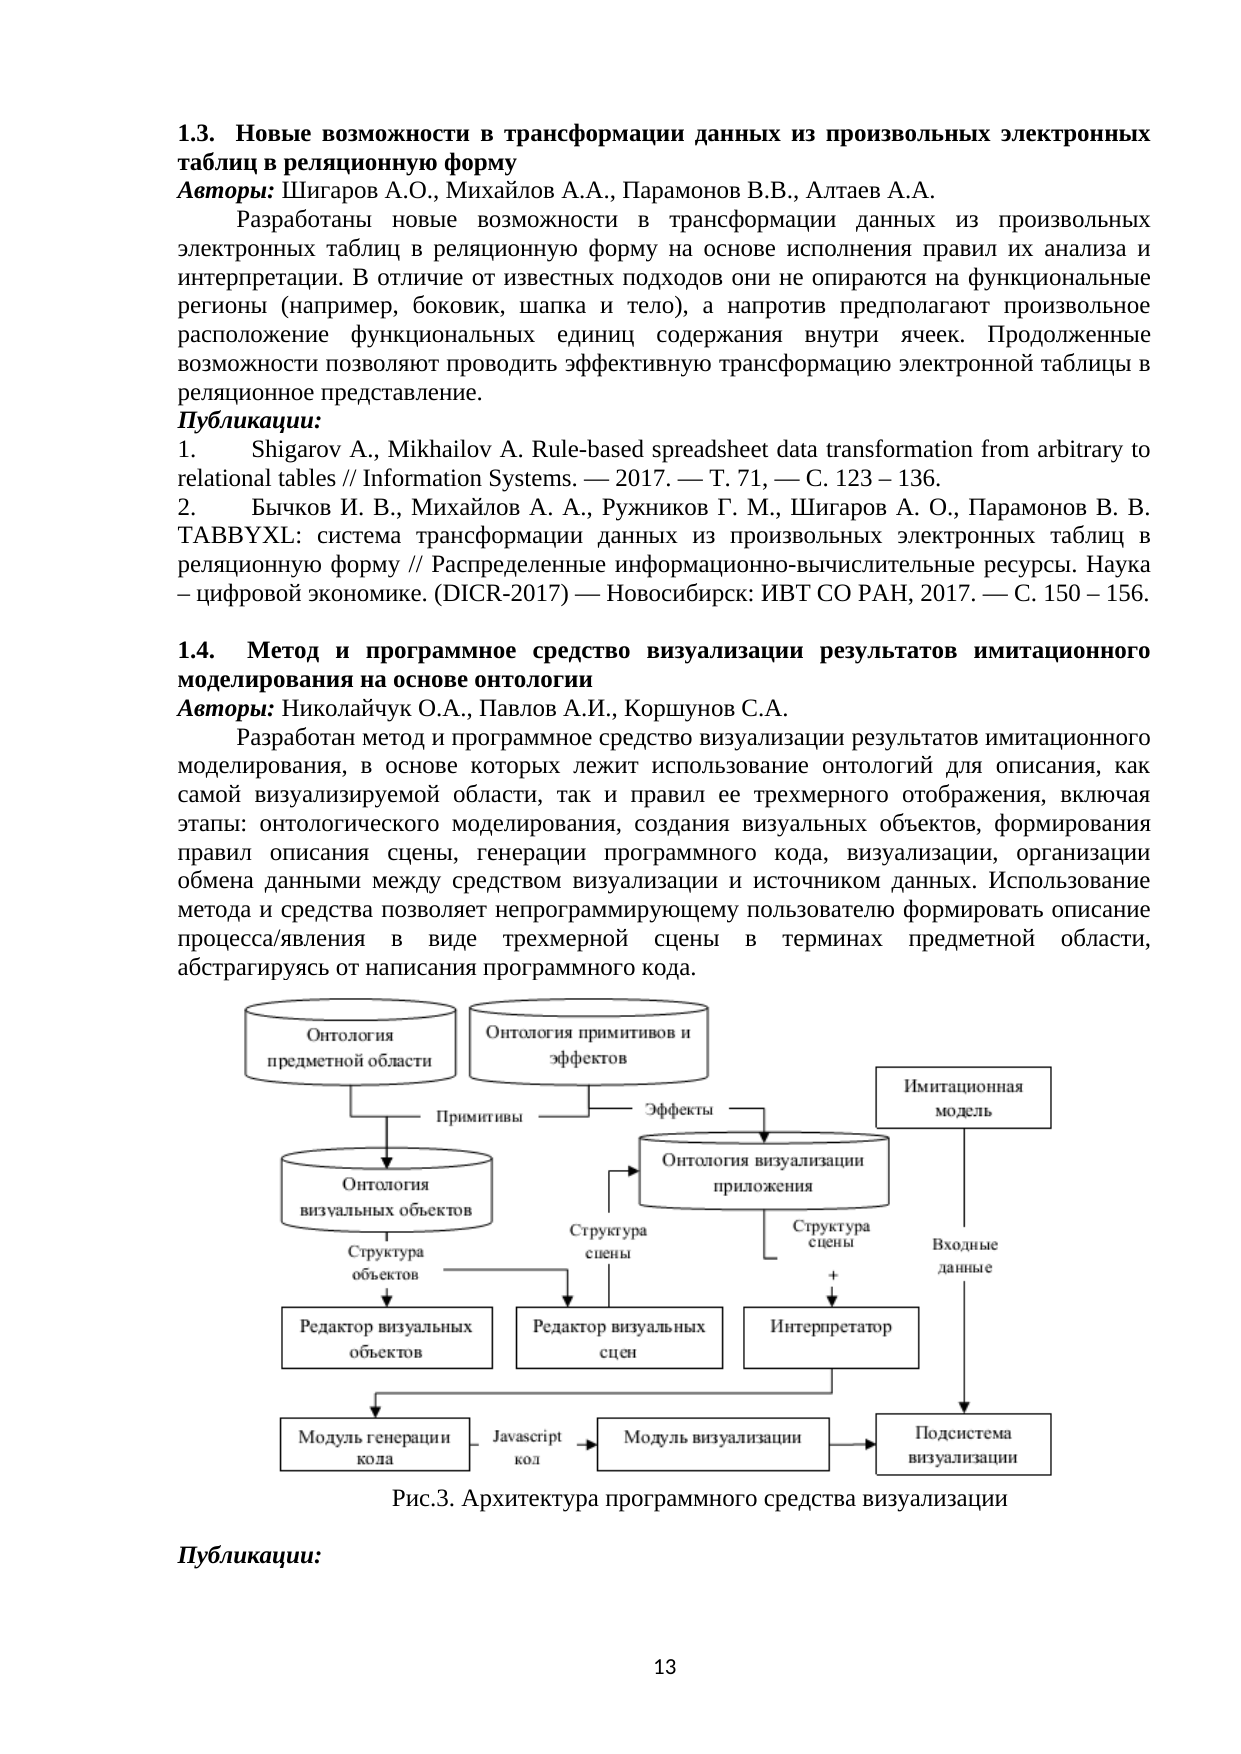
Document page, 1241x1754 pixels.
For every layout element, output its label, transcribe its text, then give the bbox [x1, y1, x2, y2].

text Публикации: [177, 1541, 1152, 1569]
text 1.3. Новые возможности в трансформации данных из произвольных электронных таблиц в реляционную форму [177, 118, 1152, 176]
text Разработаны новые возможности в трансформации данных из произвольных электронных таблиц в реляционную форму на основе исполнения правил их анализа и интерпретации. В отличие от известных подходов они не опираются на функциональные регионы (например, боковик, шапка и тело), а напротив предполагают произвольное расположение функциональных единиц содержания внутри ячеек. Продолженные возможности позволяют проводить эффективную трансформацию электронной таблицы в реляционное представление. [177, 204, 1152, 406]
text Рис.3. Архитектура программного средства визуализации [177, 1483, 1152, 1512]
list Shigarov A., Mikhailov A. Rule-based spreadsheet data transformation from arbitrary to relational tables // Information Systems. — 2017. — Т. 71, — С. 123 – 136. [177, 434, 1152, 492]
text 1.4. Метод и программное средство визуализации результатов имитационного моделирования на основе онтологии [177, 636, 1152, 693]
text Публикации: [177, 406, 1152, 434]
list Бычков И. В., Михайлов А. А., Ружников Г. М., Шигаров А. О., Парамонов В. В. TABBYXL: система трансформации данных из произвольных электронных таблиц в реляционную форму // Распределенные информационно-вычислительные ресурсы. Наука – цифровой экономике. (DICR-2017) — Новосибирск: ИВТ СО РАН, 2017. — С. 150 – 156. [177, 492, 1152, 607]
text Авторы: Шигаров А.О., Михайлов А.А., Парамонов В.В., Алтаев А.А. [177, 176, 1152, 204]
text Разработан метод и программное средство визуализации результатов имитационного моделирования, в основе которых лежит использование онтологий для описания, как самой визуализируемой области, так и правил ее трехмерного отображения, включая этапы: онтологического моделирования, создания визуальных объектов, формирования правил описания сцены, генерации программного кода, визуализации, организации обмена данными между средством визуализации и источником данных. Использование метода и средства позволяет непрограммирующему пользователю формировать описание процесса/явления в виде трехмерной сцены в терминах предметной области, абстрагируясь от написания программного кода. [177, 722, 1152, 981]
text Авторы: Николайчук О.А., Павлов А.И., Коршунов С.А. [177, 693, 1152, 722]
picture [236, 980, 1059, 1483]
